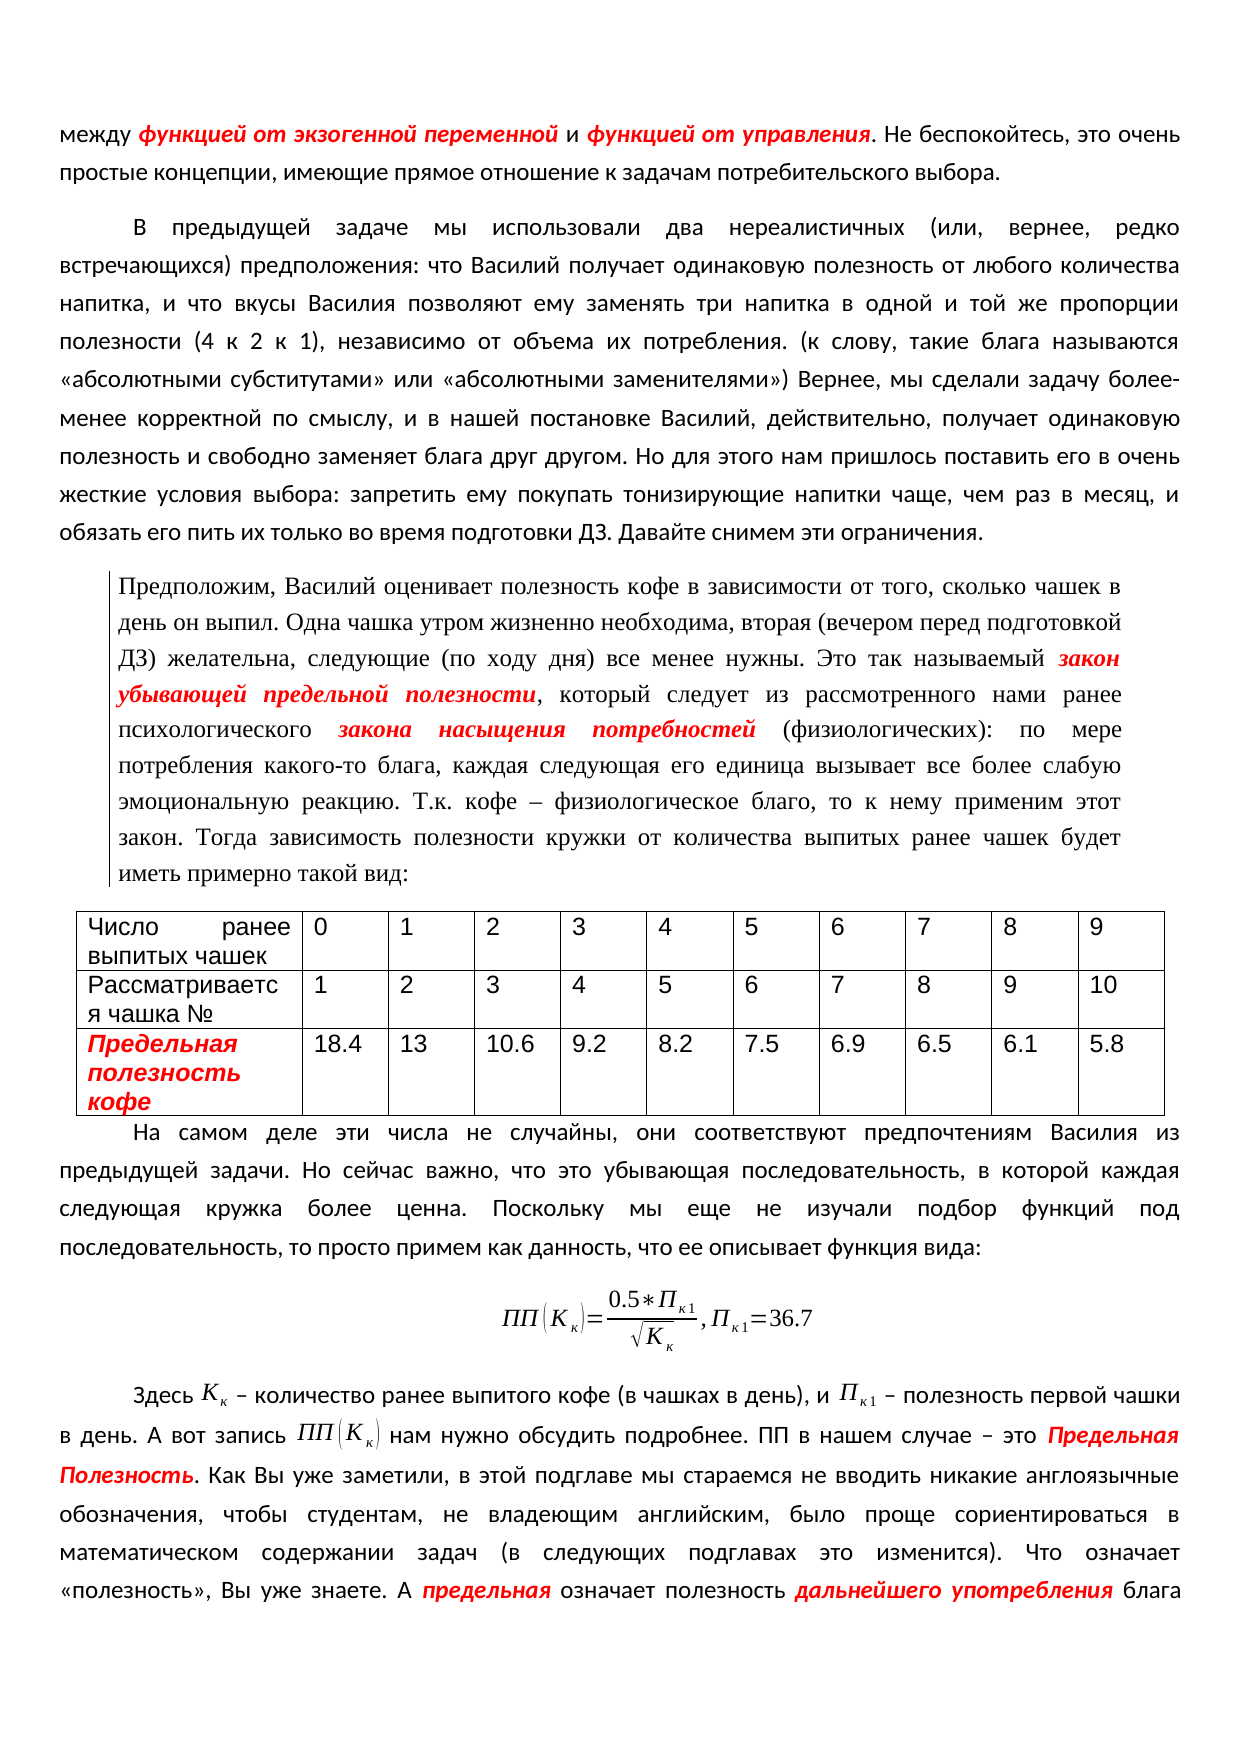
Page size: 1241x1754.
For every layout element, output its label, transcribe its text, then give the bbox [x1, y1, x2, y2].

table_cell 8 [906, 971, 991, 1028]
table_cell 9.2 [561, 1029, 646, 1115]
table_header 7 [906, 912, 991, 969]
table_cell 2 [389, 971, 474, 1028]
table_header 4 [647, 912, 733, 969]
table_cell 6 [734, 971, 819, 1028]
table_cell 9 [992, 971, 1078, 1028]
table_cell 10 [1079, 971, 1164, 1028]
table_header 1 [389, 912, 474, 969]
table_header 2 [475, 912, 560, 969]
table_header 0 [303, 912, 388, 969]
table_header 3 [561, 912, 646, 969]
table_cell 3 [475, 971, 560, 1028]
table_cell 18.4 [303, 1029, 388, 1115]
table_cell 10.6 [475, 1029, 560, 1115]
table_cell 8.2 [647, 1029, 733, 1115]
table_cell Рассматривается чашка № [77, 971, 302, 1028]
table_cell 4 [561, 971, 646, 1028]
table_cell 7.5 [734, 1029, 819, 1115]
table_cell 6.9 [820, 1029, 905, 1115]
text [59, 1378, 1181, 1604]
table_cell 5.8 [1079, 1029, 1164, 1115]
table_cell Предельная полезность кофе [77, 1029, 302, 1115]
table_cell 13 [389, 1029, 474, 1115]
text Предположим, Василий оценивает полезность кофе в зависимости от того, сколько чашек в день он выпил. Одна чашка утром жизненно необходима, вторая (вечером перед подготовкой ДЗ) желательна, следующие (по ходу дня) все менее нужны. Это так называемый закон убывающей предельной полезности, который следует из рассмотренного нами ранее психологического закона насыщения потребностей (физиологических): по мере потребления какого-то блага, каждая следующая его единица вызывает все более слабую эмоциональную реакцию. Т.к. кофе – физиологическое благо, то к нему применим этот закон. Тогда зависимость полезности кружки от количества выпитых ранее чашек будет иметь примерно такой вид: [110, 571, 1122, 887]
table_header 8 [992, 912, 1078, 969]
table_header 9 [1079, 912, 1164, 969]
table_cell 5 [647, 971, 733, 1028]
text На самом деле эти числа не случайны, они соответствуют предпочтениям Василия из предыдущей задачи. Но сейчас важно, что это убывающая последовательность, в которой каждая следующая кружка более ценна. Поскольку мы еще не изучали подбор функций под последовательность, то просто примем как данность, что ее описывает функция вида: [59, 1116, 1181, 1261]
table_cell 6.5 [906, 1029, 991, 1115]
table_cell 6.1 [992, 1029, 1078, 1115]
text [59, 118, 1181, 187]
table_header 5 [734, 912, 819, 969]
table_cell 1 [303, 971, 388, 1028]
table_header 6 [820, 912, 905, 969]
table_cell 7 [820, 971, 905, 1028]
table_header Число ранее выпитых чашек [77, 912, 302, 969]
text В предыдущей задаче мы использовали два нереалистичных (или, вернее, редко встречающихся) предположения: что Василий получает одинаковую полезность от любого количества напитка, и что вкусы Василия позволяют ему заменять три напитка в одной и той же пропорции полезности (4 к 2 к 1), независимо от объема их потребления. (к слову, такие блага называются «абсолютными субститутами» или «абсолютными заменителями») Вернее, мы сделали задачу более-менее корректной по смыслу, и в нашей постановке Василий, действительно, получает одинаковую полезность и свободно заменяет блага друг другом. Но для этого нам пришлось поставить его в очень жесткие условия выбора: запретить ему покупать тонизирующие напитки чаще, чем раз в месяц, и обязать его пить их только во время подготовки ДЗ. Давайте снимем эти ограничения. [59, 211, 1181, 547]
